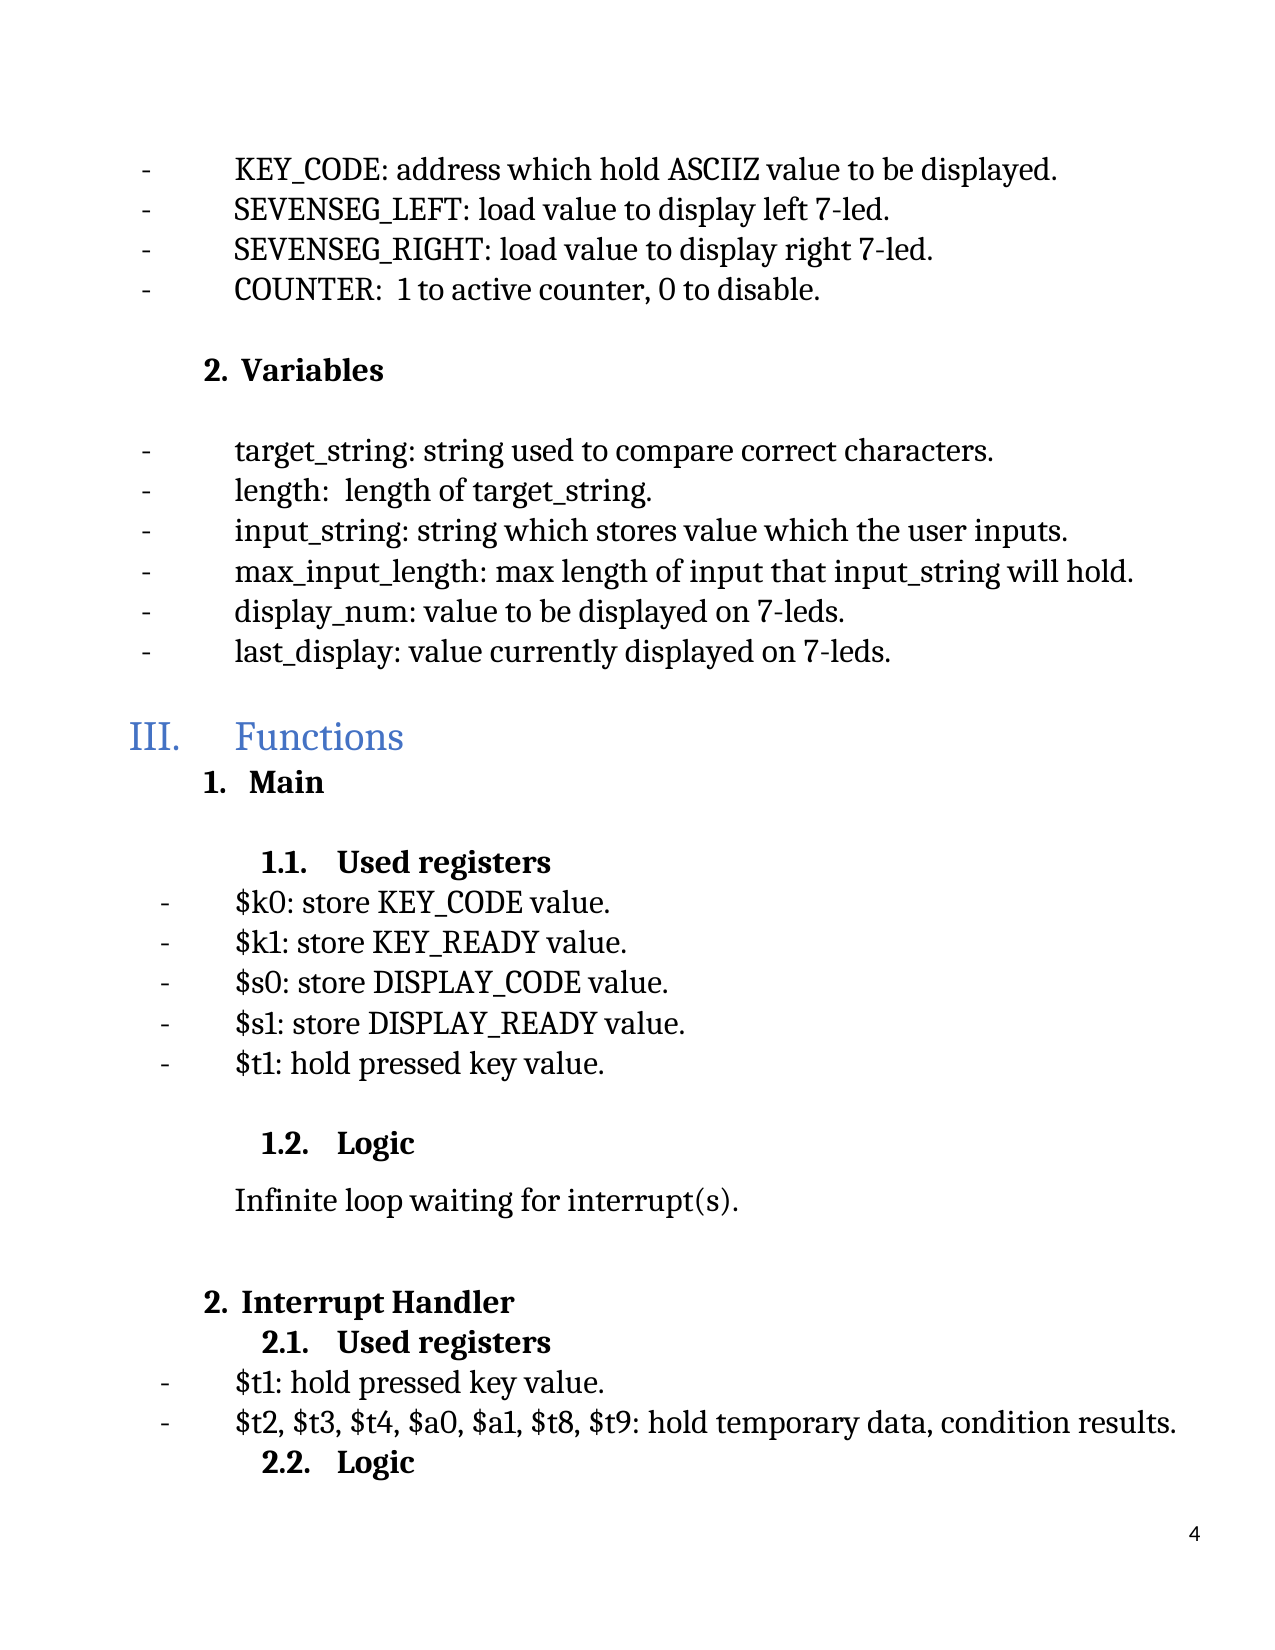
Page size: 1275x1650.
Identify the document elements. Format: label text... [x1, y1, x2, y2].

list - SEVENSEG_LEFT: load value to display left 7-led. [84, 190, 1200, 228]
list - input_string: string which stores value which the user inputs. [84, 512, 1200, 550]
list Interrupt Handler [204, 1283, 1200, 1322]
list Functions [129, 713, 1200, 761]
list - SEVENSEG_RIGHT: load value to display right 7-led. [84, 230, 1200, 269]
list Main [204, 763, 1200, 802]
list - display_num: value to be displayed on 7-leds. [84, 592, 1200, 631]
list - $s1: store DISPLAY_READY value. [84, 1004, 1200, 1042]
list Used registers [262, 1323, 1200, 1362]
list - length: length of target_string. [84, 472, 1200, 510]
list Logic [262, 1125, 1200, 1163]
list Variables [204, 351, 1200, 389]
list - max_input_length: max length of input that input_string will hold. [84, 552, 1200, 590]
list - $s0: store DISPLAY_CODE value. [84, 964, 1200, 1002]
list - $t1: hold pressed key value. [84, 1044, 1200, 1083]
list - $t1: hold pressed key value. [84, 1363, 1200, 1402]
list - $t2, $t3, $t4, $a0, $a1, $t8, $t9: hold temporary data, condition results. [159, 1403, 1200, 1442]
list Used registers [262, 844, 1200, 882]
list Logic [262, 1444, 1200, 1482]
list - $k1: store KEY_READY value. [84, 924, 1200, 962]
list - target_string: string used to compare correct characters. [84, 431, 1200, 470]
list - $k0: store KEY_CODE value. [84, 883, 1200, 922]
text Infinite loop waiting for interrupt(s). [159, 1181, 1200, 1219]
list - COUNTER: 1 to active counter, 0 to disable. [84, 271, 1200, 309]
list - KEY_CODE: address which hold ASCIIZ value to be displayed. [84, 150, 1200, 188]
list - last_display: value currently displayed on 7-leds. [84, 632, 1200, 671]
